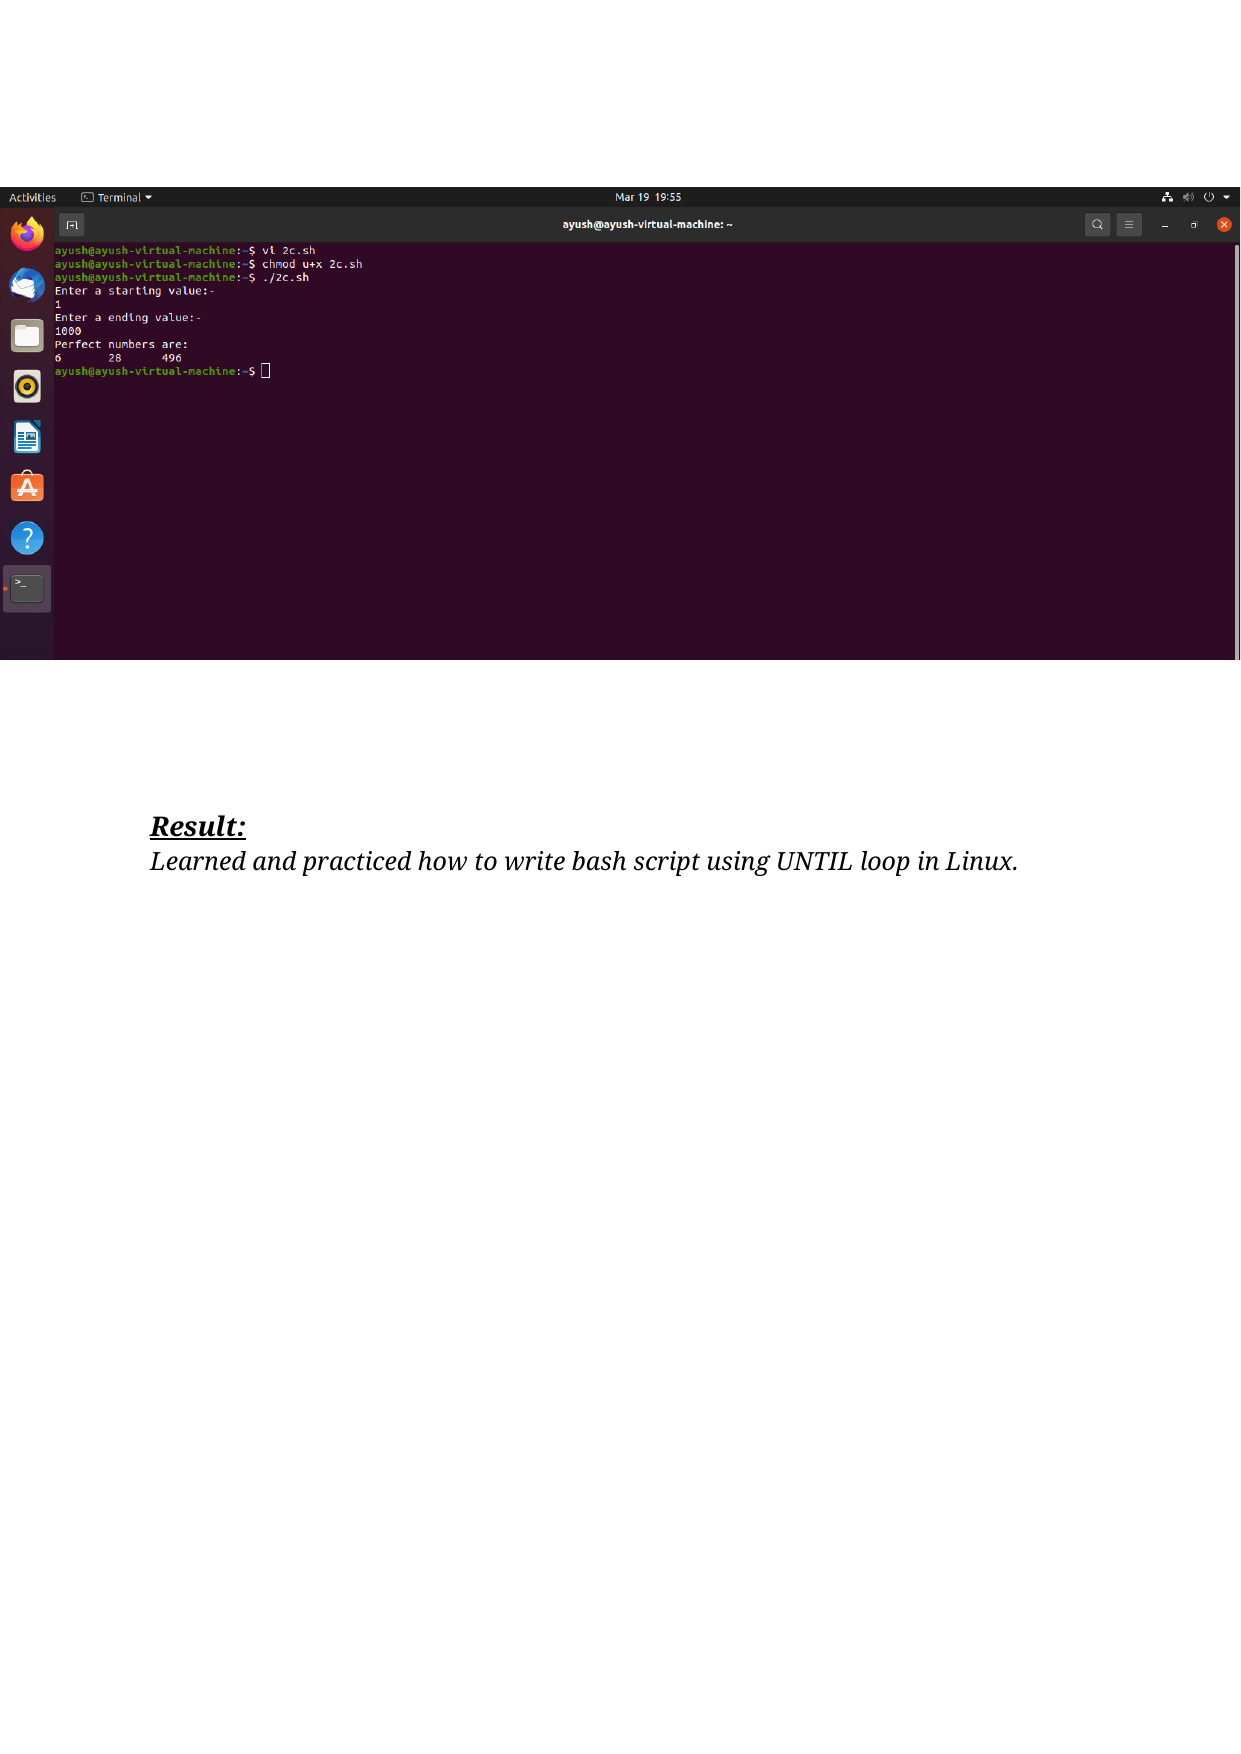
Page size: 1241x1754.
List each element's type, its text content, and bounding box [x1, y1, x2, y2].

text Learned and practiced how to write bash script using UNTIL loop in Linux. [150, 844, 1090, 878]
text Result: [150, 807, 1090, 844]
picture [0, 187, 1241, 660]
